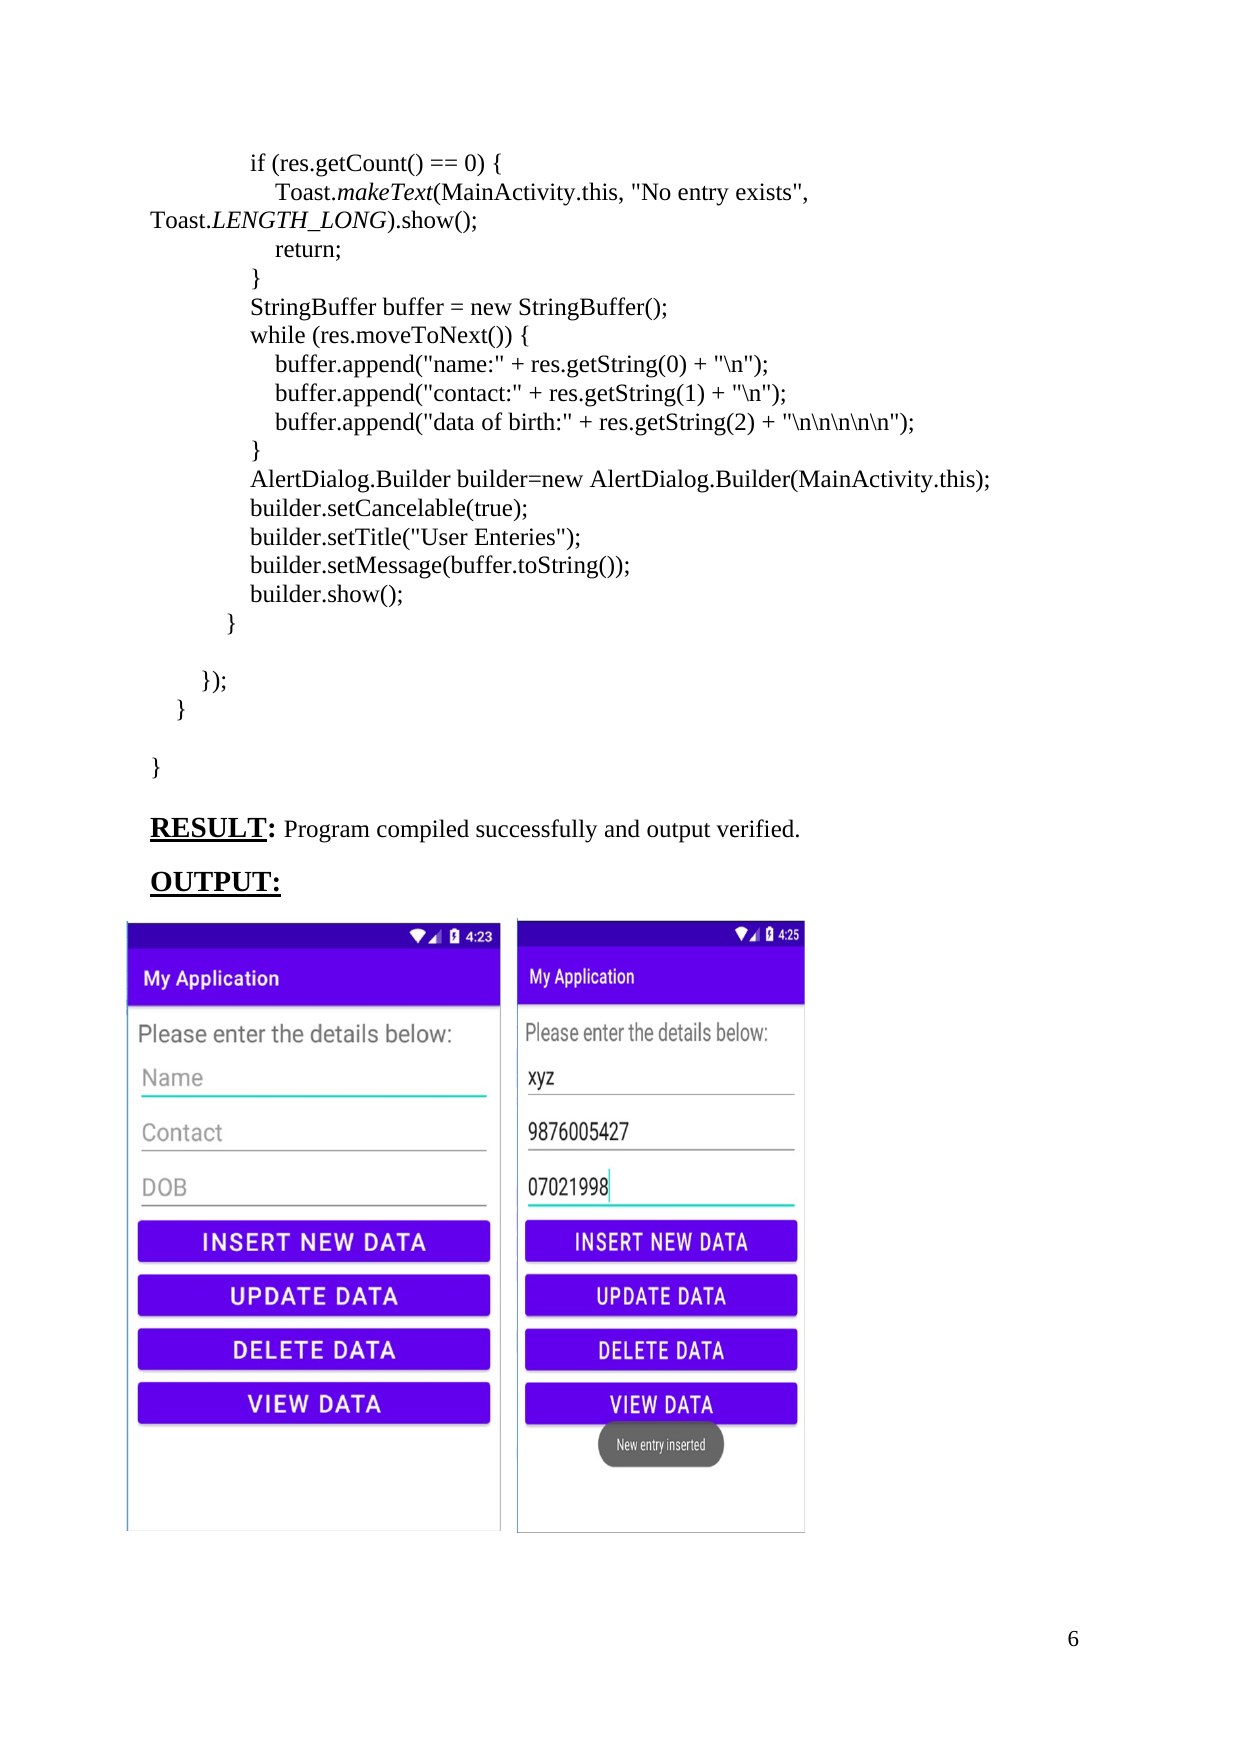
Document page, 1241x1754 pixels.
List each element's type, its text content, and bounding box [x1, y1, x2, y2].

picture [516, 918, 805, 1533]
text buffer.append("name:" + res.getString(0) + "\n"); buffer.append("contact:" + res.getString(1) + "\n"); buffer.append("data of birth:" + res.getString(2) + "\n\n\n\n\n"); [275, 349, 916, 436]
text OUTPUT: [150, 864, 1101, 898]
text builder.setTitle("User Enteries"); builder.setMessage(buffer.toString()); builder.show(); [250, 522, 632, 608]
text } [250, 436, 1101, 464]
text }); [198, 666, 229, 694]
text } [150, 752, 1101, 781]
text } [114, 608, 237, 637]
text StringBuffer buffer = new StringBuffer(); while (res.moveToNext()) { [250, 292, 670, 349]
text if (res.getCount() == 0) { Toast.makeText(MainActivity.this, "No entry exists", [250, 148, 809, 205]
text } [250, 263, 1101, 292]
text RESULT: Program compiled successfully and output verified. [150, 810, 1101, 843]
picture [126, 921, 501, 1531]
text AlertDialog.Builder builder=new AlertDialog.Builder(MainActivity.this); builder.setCancelable(true); [250, 464, 993, 522]
text Toast.LENGTH_LONG).show(); return; [150, 206, 479, 263]
text } [125, 694, 237, 723]
